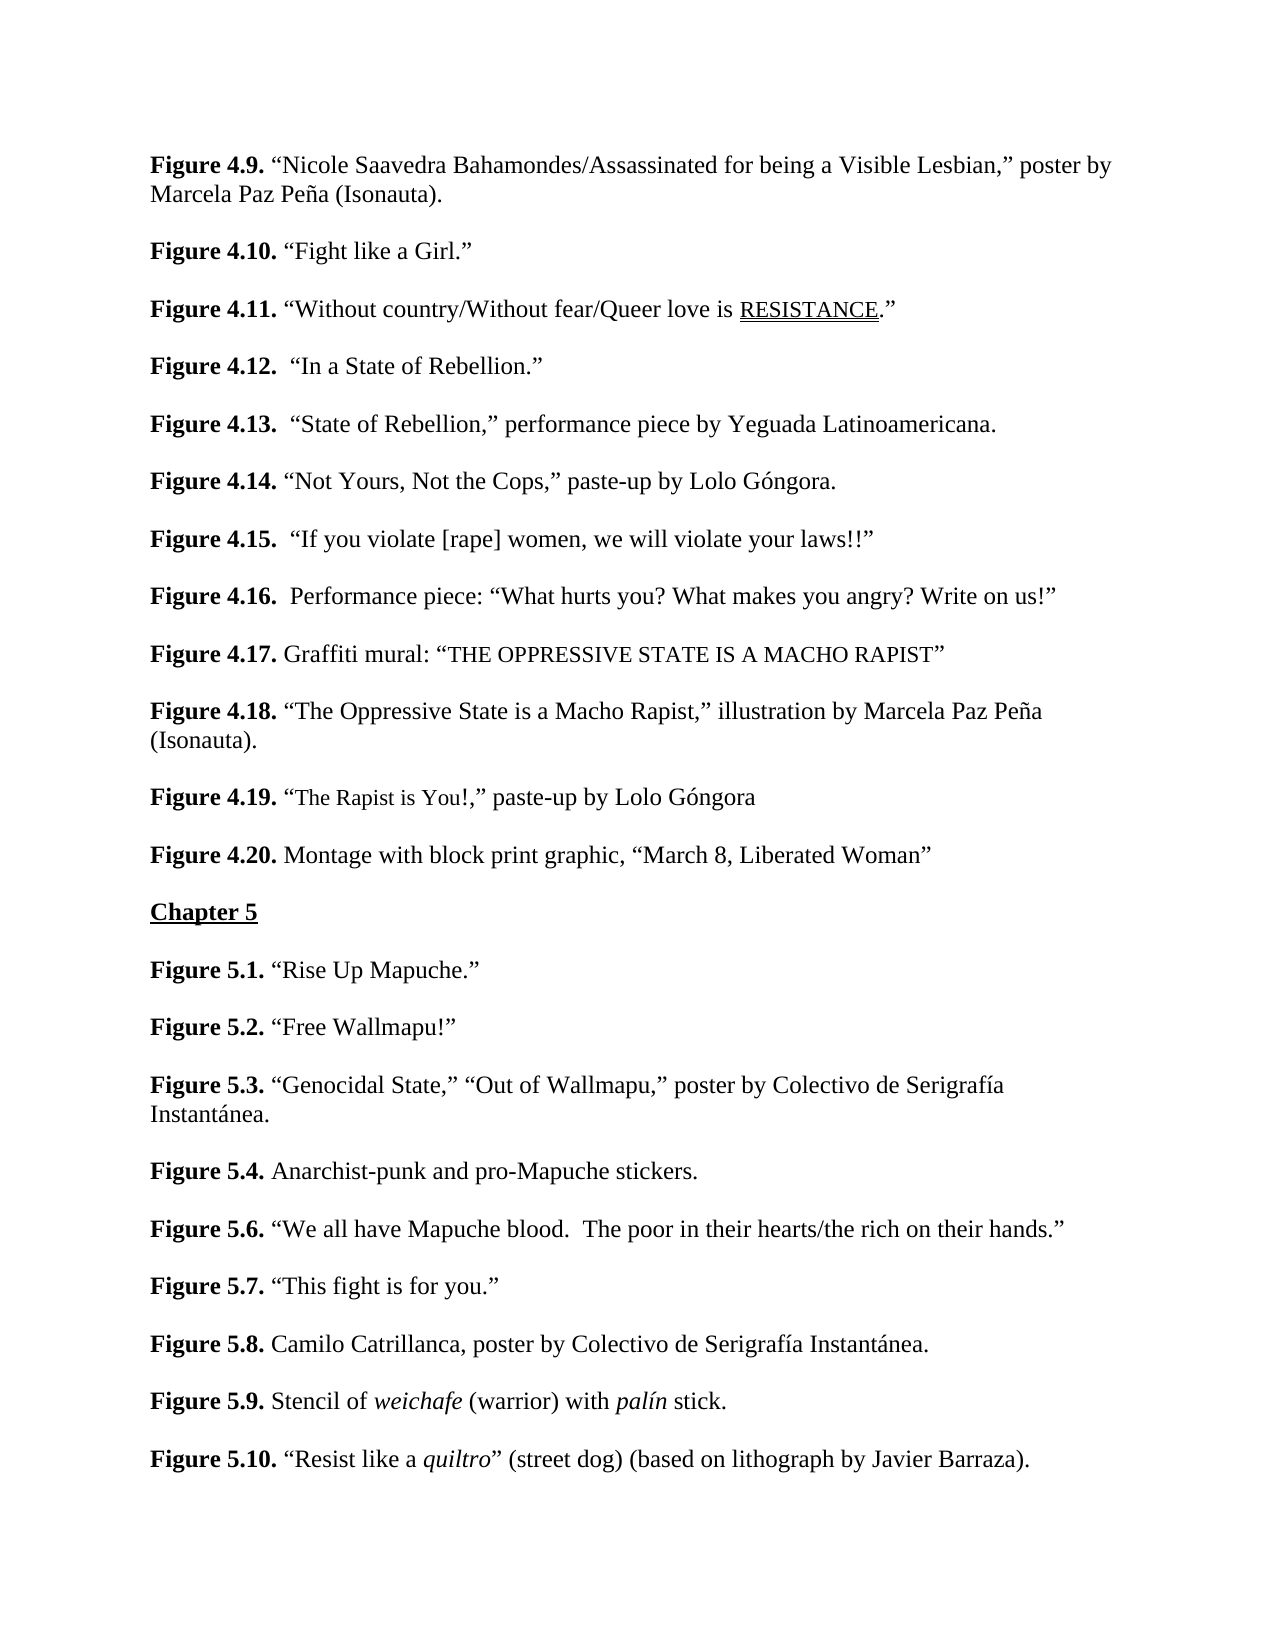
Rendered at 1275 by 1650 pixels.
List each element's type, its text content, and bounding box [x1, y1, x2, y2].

text Figure 4.11. “Without country/Without fear/Queer love is RESISTANCE.” [150, 294, 1125, 322]
text Figure 5.7. “This fight is for you.” [150, 1271, 1125, 1300]
text Figure 4.16. Performance piece: “What hurts you? What makes you angry? Write on us!” [150, 581, 1125, 610]
text Figure 5.10. “Resist like a quiltro” (street dog) (based on lithograph by Javier Barraza). [150, 1444, 1125, 1472]
text Figure 4.18. “The Oppressive State is a Macho Rapist,” illustration by Marcela Paz Peña (Isonauta). [150, 696, 1125, 754]
text Figure 4.10. “Fight like a Girl.” [150, 236, 1125, 265]
text Figure 5.8. Camilo Catrillanca, poster by Colectivo de Serigrafía Instantánea. [150, 1329, 1125, 1357]
text Figure 4.12. “In a State of Rebellion.” [150, 351, 1125, 380]
text Figure 5.4. Anarchist-punk and pro-Mapuche stickers. [150, 1156, 1125, 1185]
text Figure 5.6. “We all have Mapuche blood. The poor in their hearts/the rich on their hands.” [150, 1214, 1125, 1242]
text Figure 4.19. “The Rapist is You!,” paste-up by Lolo Góngora [150, 782, 1125, 811]
text Figure 5.1. “Rise Up Mapuche.” [150, 955, 1125, 984]
text Figure 5.3. “Genocidal State,” “Out of Wallmapu,” poster by Colectivo de Serigrafía Instantánea. [150, 1070, 1125, 1127]
text Figure 5.2. “Free Wallmapu!” [150, 1012, 1125, 1041]
text Figure 4.20. Montage with block print graphic, “March 8, Liberated Woman” [150, 840, 1125, 869]
text Chapter 5 [150, 897, 1125, 926]
text Figure 4.15. “If you violate [rape] women, we will violate your laws!!” [150, 524, 1125, 552]
text Figure 4.13. “State of Rebellion,” performance piece by Yeguada Latinoamericana. [150, 409, 1125, 437]
text Figure 4.14. “Not Yours, Not the Cops,” paste-up by Lolo Góngora. [150, 466, 1125, 495]
text Figure 4.9. “Nicole Saavedra Bahamondes/Assassinated for being a Visible Lesbian,” poster by Marcela Paz Peña (Isonauta). [150, 150, 1125, 207]
text Figure 5.9. Stencil of weichafe (warrior) with palín stick. [150, 1386, 1125, 1415]
text Figure 4.17. Graffiti mural: “THE OPPRESSIVE STATE IS A MACHO RAPIST” [150, 639, 1125, 667]
